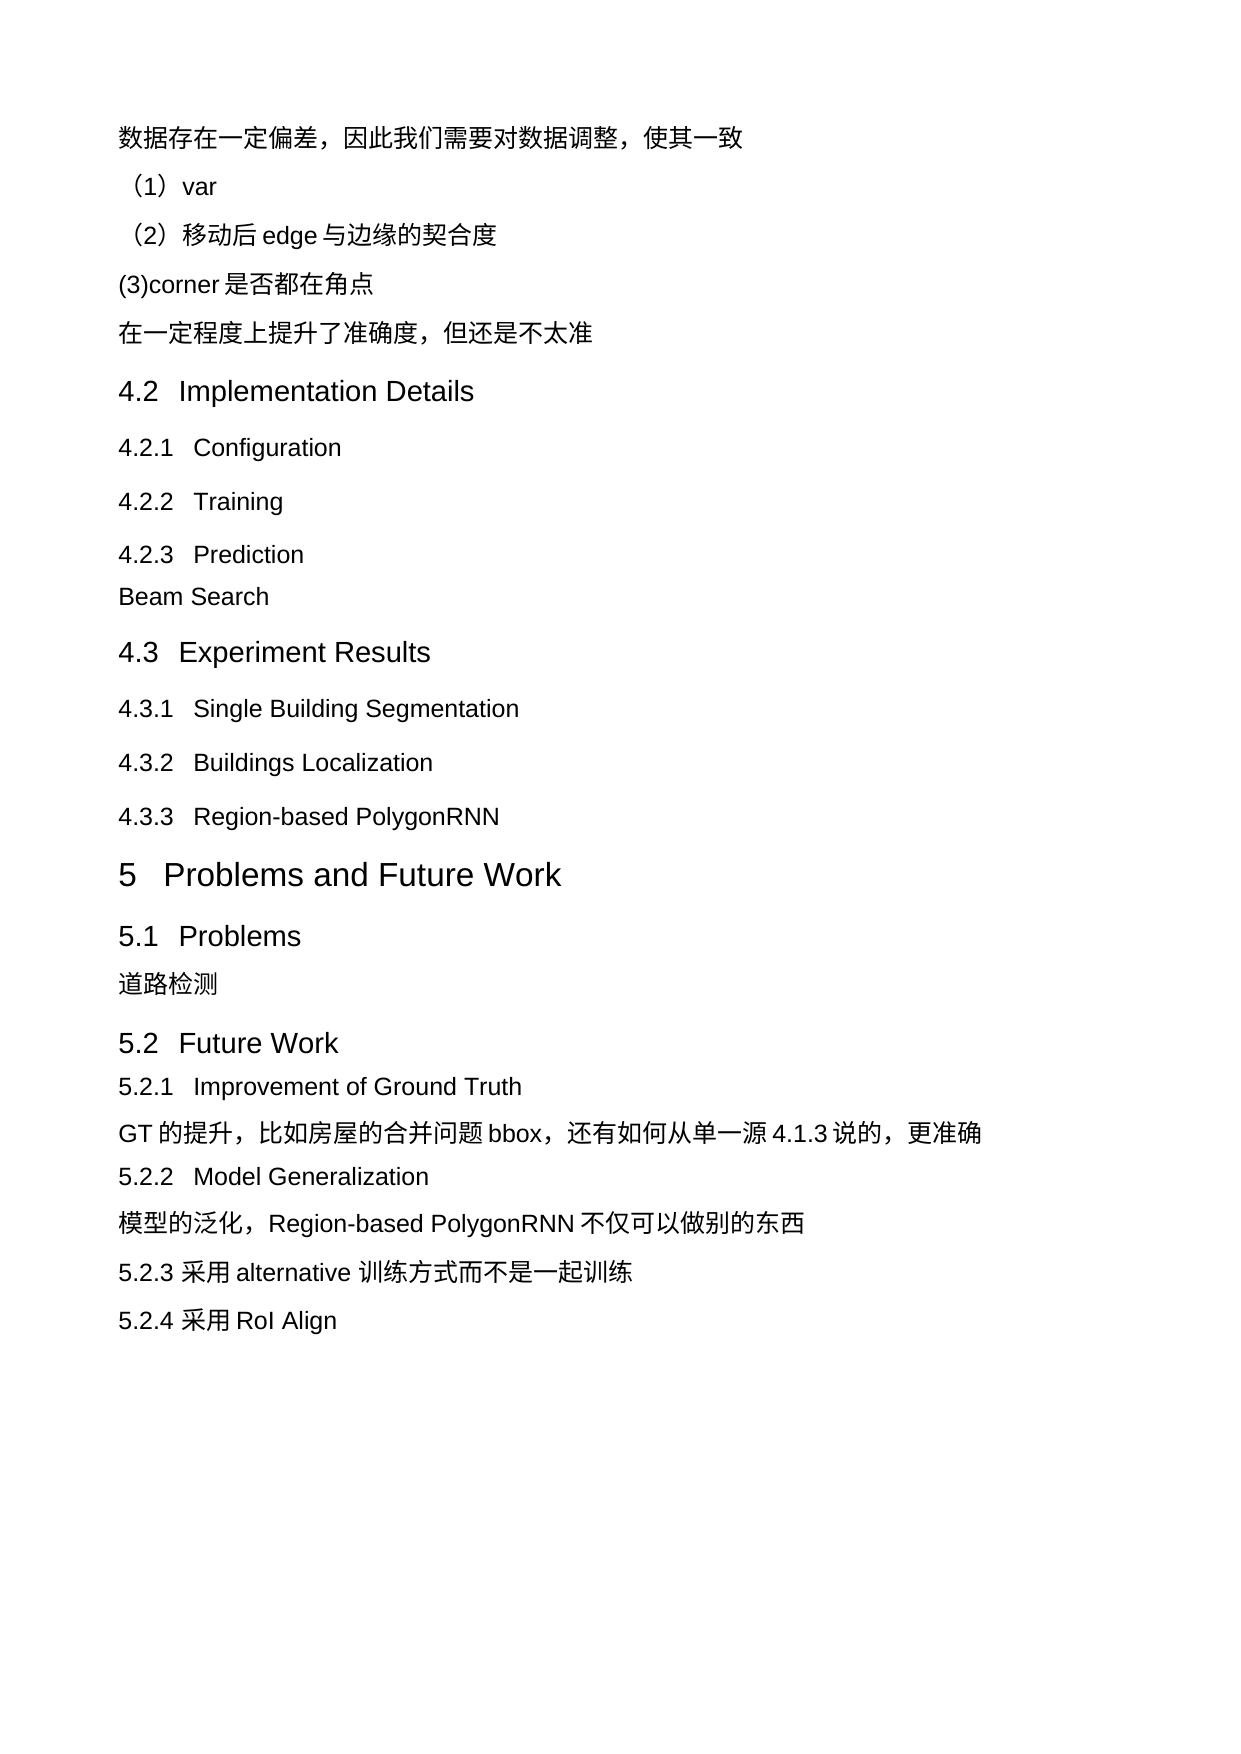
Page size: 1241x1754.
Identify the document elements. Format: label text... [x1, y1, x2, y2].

subtitle Buildings Localization [118, 748, 1122, 776]
subtitle Implementation Details [118, 374, 1122, 408]
subtitle Future Work [118, 1026, 1122, 1059]
subtitle Training [118, 487, 1122, 515]
subtitle Improvement of Ground Truth [118, 1072, 1122, 1101]
subtitle Single Building Segmentation [118, 694, 1122, 723]
subtitle Model Generalization [118, 1162, 1122, 1191]
text 道路检测 [118, 965, 1122, 1001]
text (3)corner是否都在角点 [118, 264, 1122, 301]
subtitle Experiment Results [118, 635, 1122, 669]
subtitle Prediction [118, 540, 1122, 569]
text 5.2.3 采用alternative 训练方式而不是一起训练 [118, 1252, 1122, 1288]
text （2）移动后edge与边缘的契合度 [118, 216, 1122, 252]
subtitle Problems [118, 919, 1122, 952]
text 5.2.4 采用RoI Align [118, 1301, 1122, 1337]
text 模型的泛化，Region-based PolygonRNN不仅可以做别的东西 [118, 1203, 1122, 1239]
subtitle Configuration [118, 433, 1122, 462]
text GT的提升，比如房屋的合并问题bbox，还有如何从单一源4.1.3说的，更准确 [118, 1113, 1122, 1149]
text 在一定程度上提升了准确度，但还是不太准 [118, 313, 1122, 349]
text 数据存在一定偏差，因此我们需要对数据调整，使其一致 [118, 118, 1122, 154]
subtitle Problems and Future Work [118, 855, 1122, 894]
text Beam Search [118, 582, 1122, 610]
subtitle Region-based PolygonRNN [118, 801, 1122, 830]
text （1）var [118, 167, 1122, 203]
